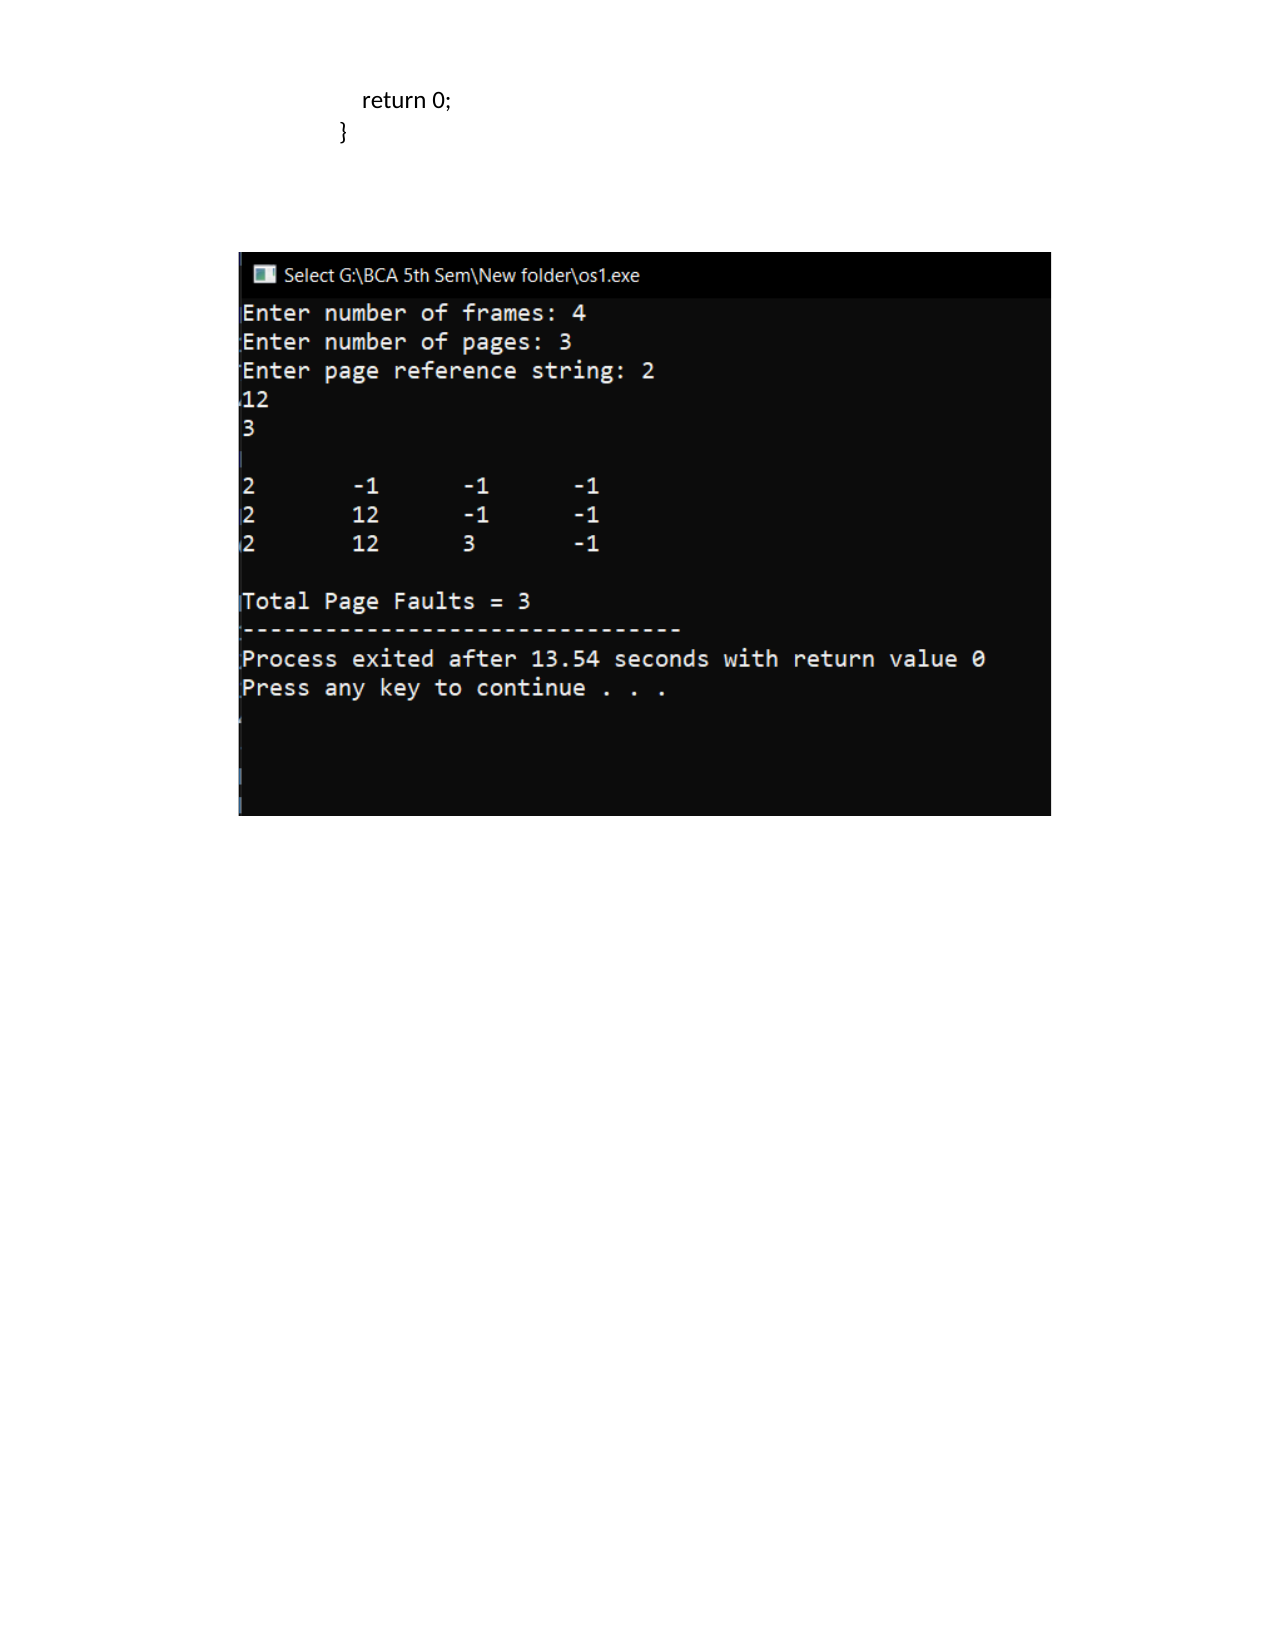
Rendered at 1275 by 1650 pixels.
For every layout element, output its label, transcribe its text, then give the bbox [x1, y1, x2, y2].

text } [339, 116, 1256, 147]
text return 0; [362, 84, 1256, 115]
picture [238, 252, 1052, 816]
